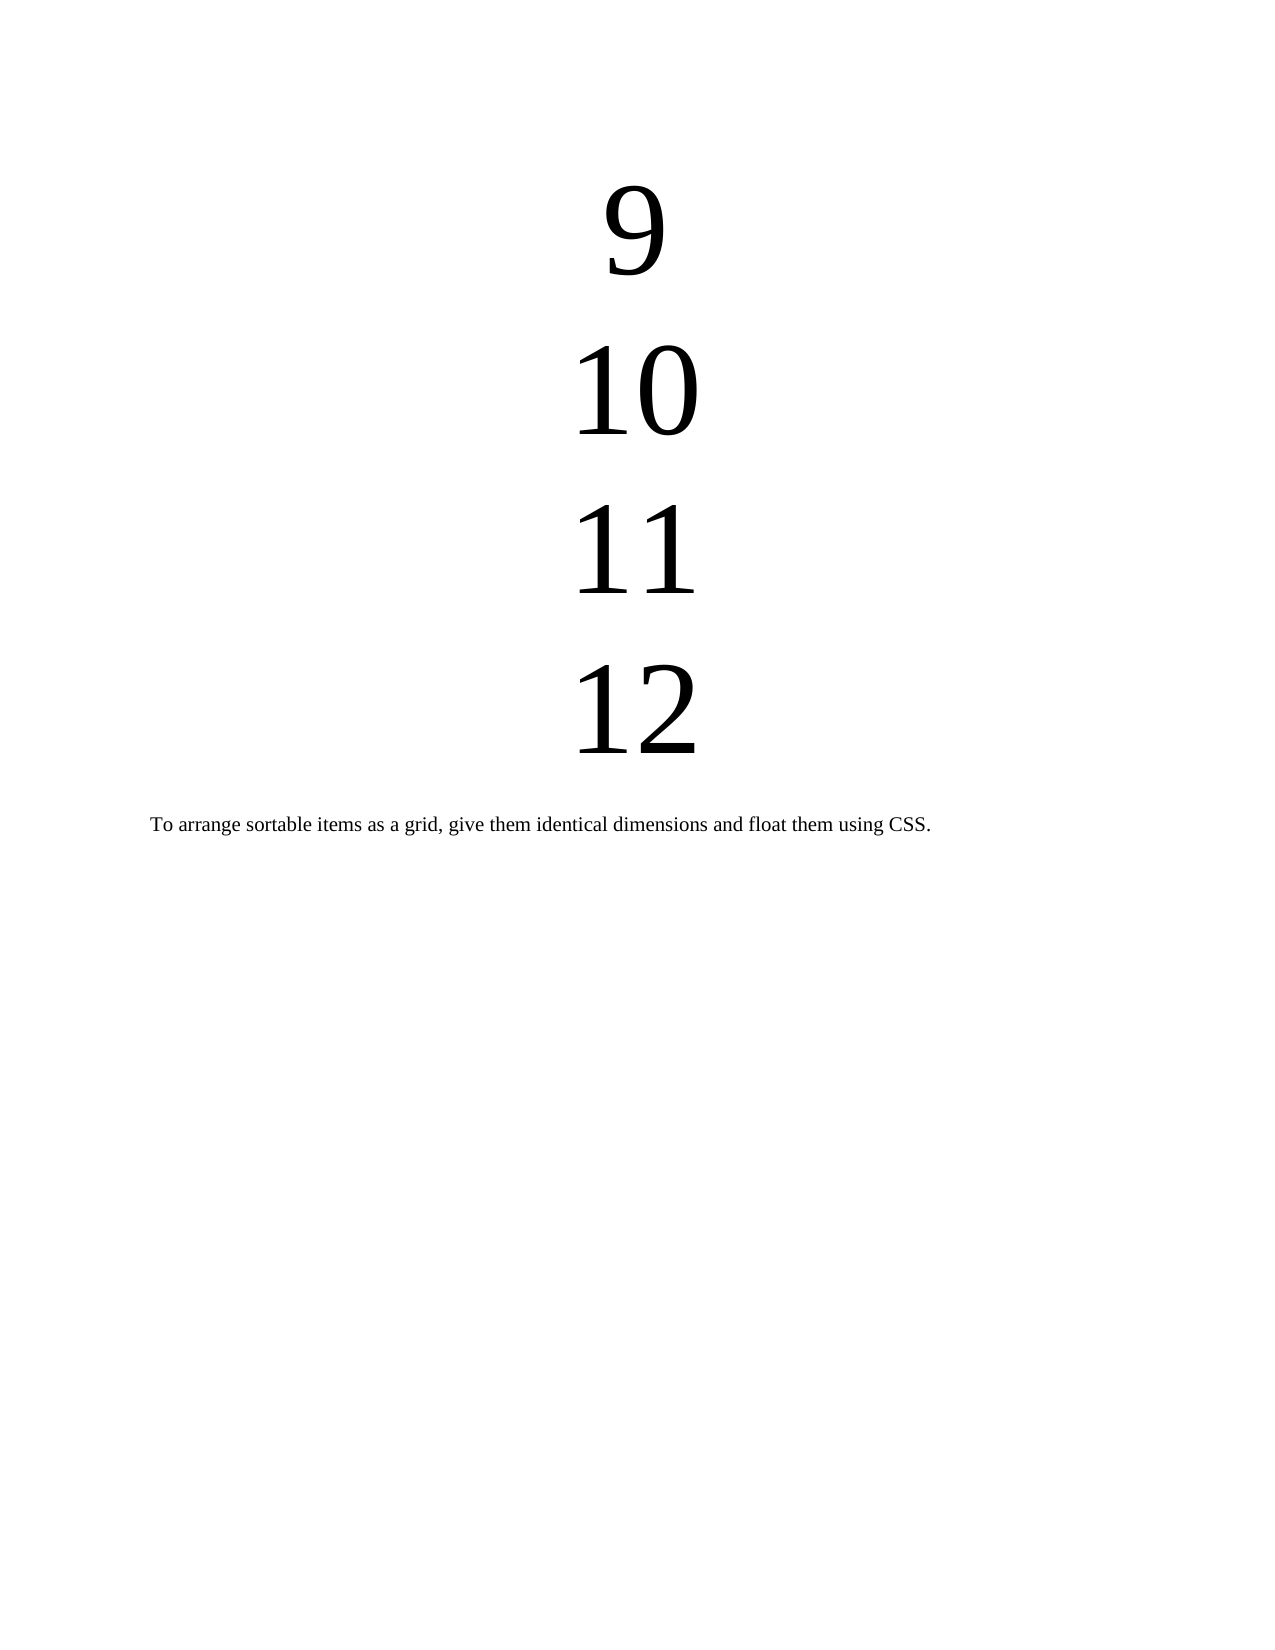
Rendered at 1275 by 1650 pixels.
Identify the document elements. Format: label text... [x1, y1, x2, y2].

text 12 [152, 629, 1119, 782]
text 11 [152, 469, 1119, 622]
text 10 [152, 309, 1119, 463]
text 9 [152, 150, 1119, 303]
text To arrange sortable items as a grid, give them identical dimensions and float them using CSS. [150, 812, 1125, 836]
